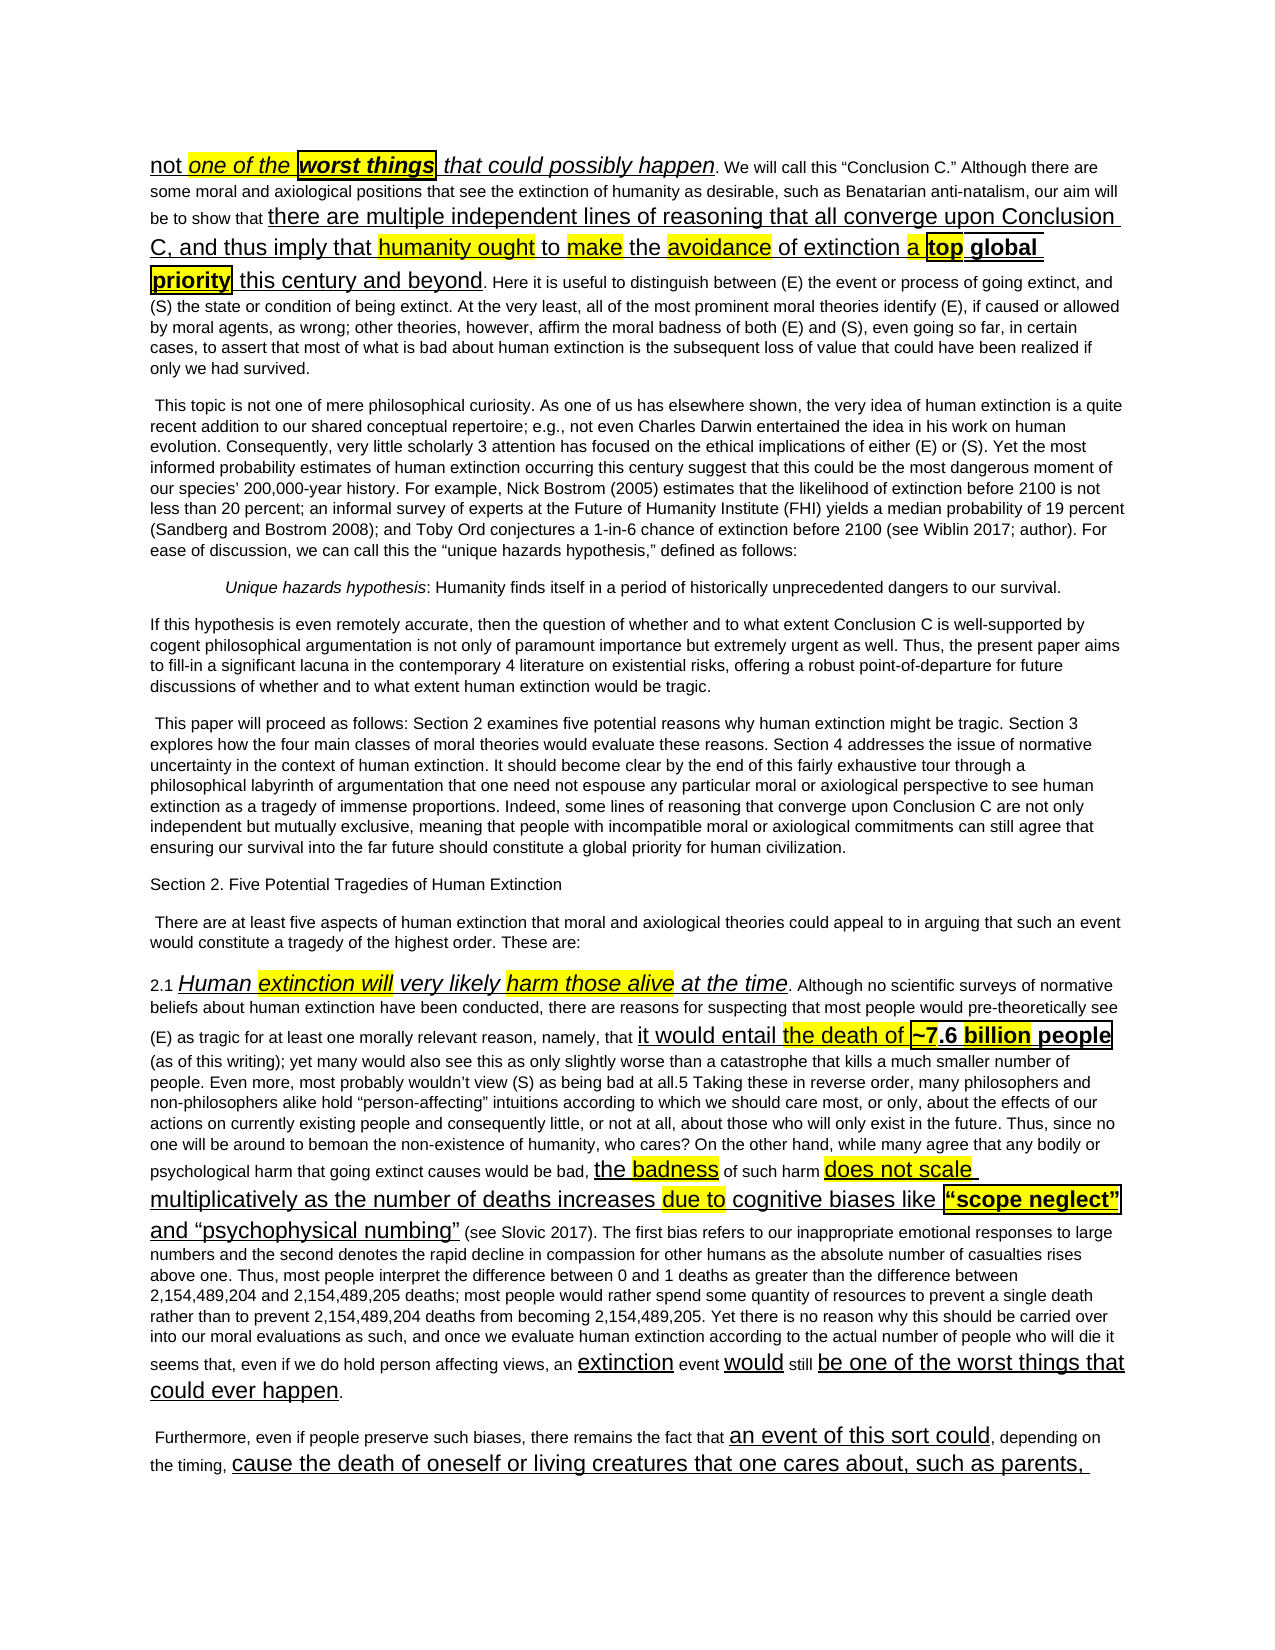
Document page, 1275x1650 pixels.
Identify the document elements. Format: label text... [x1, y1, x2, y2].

text This topic is not one of mere philosophical curiosity. As one of us has elsewhere shown, the very idea of human extinction is a quite recent addition to our shared conceptual repertoire; e.g., not even Charles Darwin entertained the idea in his work on human evolution. Consequently, very little scholarly 3 attention has focused on the ethical implications of either (E) or (S). Yet the most informed probability estimates of human extinction occurring this century suggest that this could be the most dangerous moment of our species’ 200,000-year history. For example, Nick Bostrom (2005) estimates that the likelihood of extinction before 2100 is not less than 20 percent; an informal survey of experts at the Future of Humanity Institute (FHI) yields a median probability of 19 percent (Sandberg and Bostrom 2008); and Toby Ord conjectures a 1-in-6 chance of extinction before 2100 (see Wiblin 2017; author). For ease of discussion, we can call this the “unique hazards hypothesis,” defined as follows: [150, 396, 1125, 559]
text This paper will proceed as follows: Section 2 examines five potential reasons why human extinction might be tragic. Section 3 explores how the four main classes of moral theories would evaluate these reasons. Section 4 addresses the issue of normative uncertainty in the context of human extinction. It should become clear by the end of this fairly exhaustive tour through a philosophical labyrinth of argumentation that one need not espouse any particular moral or axiological perspective to see human extinction as a tragedy of immense proportions. Indeed, some lines of reasoning that converge upon Conclusion C are not only independent but mutually exclusive, meaning that people with incompatible moral or axiological commitments can still agree that ensuring our survival into the far future should constitute a global priority for human civilization. [150, 714, 1125, 857]
text There are at least five aspects of human extinction that moral and axiological theories could appeal to in arguing that such an event would constitute a tragedy of the highest order. These are: [150, 912, 1125, 952]
text 2.1 Human extinction will very likely harm those alive at the time. Although no scientific surveys of normative beliefs about human extinction have been conducted, there are reasons for suspecting that most people would pre-theoretically see (E) as tragic for at least one morally relevant reason, namely, that it would entail the death of ~7.6 billion people (as of this writing); yet many would also see this as only slightly worse than a catastrophe that kills a much smaller number of people. Even more, most probably wouldn’t view (S) as being bad at all.5 Taking these in reverse order, many philosophers and non-philosophers alike hold “person-affecting” intuitions according to which we should care most, or only, about the effects of our actions on currently existing people and consequently little, or not at all, about those who will only exist in the future. Thus, since no one will be around to bemoan the non-existence of humanity, who cares? On the other hand, while many agree that any bodily or psychological harm that going extinct causes would be bad, the badness of such harm does not scale multiplicatively as the number of deaths increases due to cognitive biases like “scope neglect” and “psychophysical numbing” (see Slovic 2017). The first bias refers to our inappropriate emotional responses to large numbers and the second denotes the rapid decline in compassion for other humans as the absolute number of casualties rises above one. Thus, most people interpret the difference between 0 and 1 deaths as greater than the difference between 2,154,489,204 and 2,154,489,205 deaths; most people would rather spend some quantity of resources to prevent a single death rather than to prevent 2,154,489,204 deaths from becoming 2,154,489,205. Yet there is no reason why this should be carried over into our moral evaluations as such, and once we evaluate human extinction according to the actual number of people who will die it seems that, even if we do hold person affecting views, an extinction event would still be one of the worst things that could ever happen. [150, 970, 1125, 1403]
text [150, 150, 1125, 378]
text Section 2. Five Potential Tragedies of Human Extinction [150, 875, 1125, 894]
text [150, 1422, 1125, 1477]
text Unique hazards hypothesis: Humanity finds itself in a period of historically unprecedented dangers to our survival. [150, 578, 1125, 597]
text If this hypothesis is even remotely accurate, then the question of whether and to what extent Conclusion C is well-supported by cogent philosophical argumentation is not only of paramount importance but extremely urgent as well. Thus, the present paper aims to fill-in a significant lacuna in the contemporary 4 literature on existential risks, offering a robust point-of-departure for future discussions of whether and to what extent human extinction would be tragic. [150, 615, 1125, 696]
